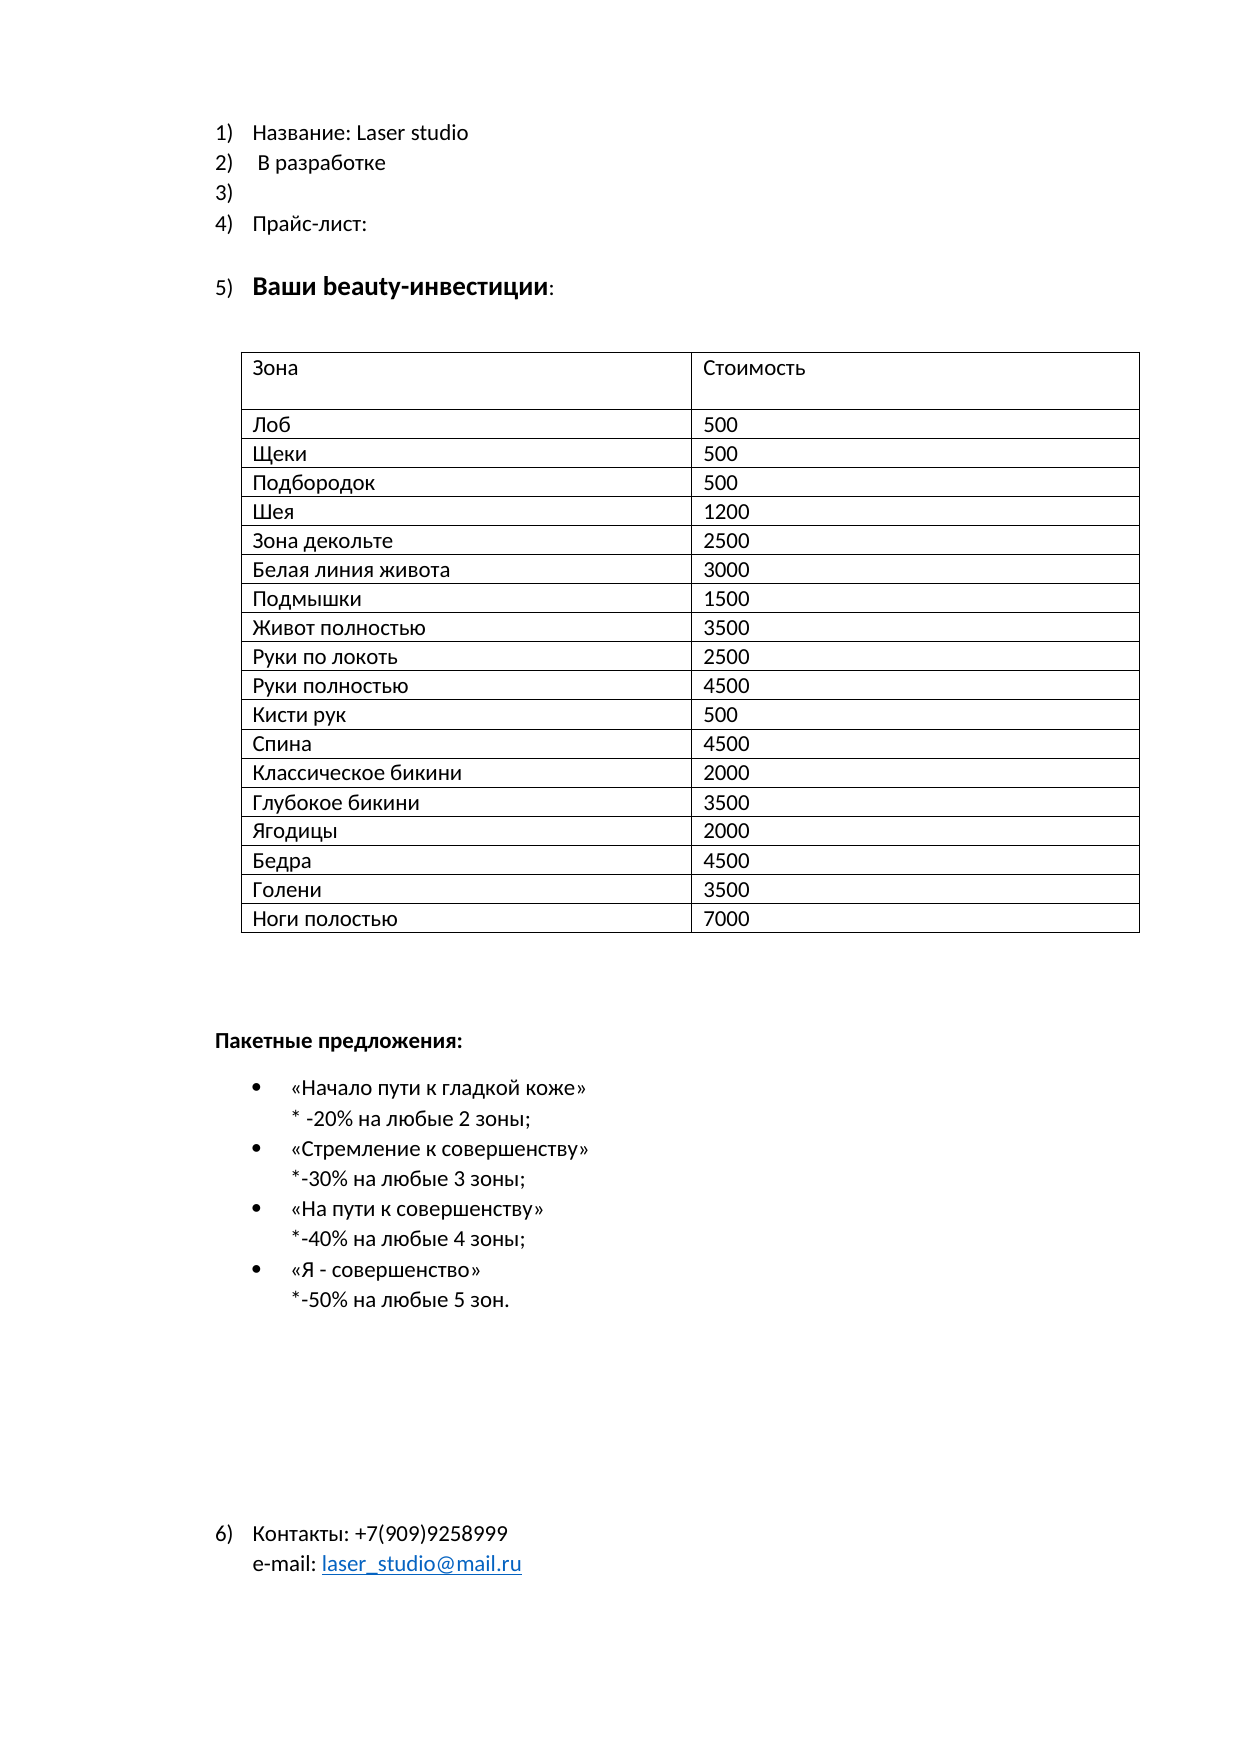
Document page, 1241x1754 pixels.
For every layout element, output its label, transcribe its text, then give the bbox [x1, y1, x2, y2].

table_cell Глубокое бикини [242, 788, 691, 816]
table_cell Шея [242, 497, 691, 525]
table_cell 7000 [692, 904, 1139, 932]
list Название: Laser studio [215, 118, 1152, 146]
table_cell 3500 [692, 875, 1139, 903]
table_cell 4500 [692, 846, 1139, 874]
table_cell 2000 [692, 759, 1139, 787]
table_cell 500 [692, 700, 1139, 728]
table_cell 1200 [692, 497, 1139, 525]
table_cell 3500 [692, 613, 1139, 641]
table_cell Руки полностью [242, 671, 691, 699]
table_cell Спина [242, 730, 691, 757]
list В разработке [215, 148, 1152, 176]
table_cell Живот полностью [242, 613, 691, 641]
table_cell Зона декольте [242, 526, 691, 554]
table_cell 4500 [692, 730, 1139, 757]
table_cell 2000 [692, 817, 1139, 845]
list e-mail: laser_studio@mail.ru [252, 1549, 1152, 1578]
table_cell Кисти рук [242, 700, 691, 728]
table_cell 2500 [692, 526, 1139, 554]
table_cell 4500 [692, 671, 1139, 699]
table_cell Подбородок [242, 468, 691, 496]
table_cell 3000 [692, 555, 1139, 583]
table_cell Подмышки [242, 584, 691, 612]
list Прайс-лист: [215, 209, 1152, 267]
table_cell 500 [692, 468, 1139, 496]
table_cell 2500 [692, 642, 1139, 670]
list «Стремление к совершенству» [252, 1134, 1152, 1162]
table_cell Ягодицы [242, 817, 691, 845]
table_cell Щеки [242, 439, 691, 467]
list Контакты: +7(909)9258999 [215, 1519, 1152, 1547]
table_cell Голени [242, 875, 691, 903]
table_cell Лоб [242, 410, 691, 438]
table_cell 500 [692, 410, 1139, 438]
table_header Стоимость [692, 353, 1139, 409]
table_cell 3500 [692, 788, 1139, 816]
table_cell 500 [692, 439, 1139, 467]
list *-30% на любые 3 зоны; [290, 1164, 1152, 1192]
table_cell Бедра [242, 846, 691, 874]
table_header Зона [242, 353, 691, 409]
table_cell 1500 [692, 584, 1139, 612]
list Ваши beauty-инвестиции: [215, 269, 1152, 302]
text Пакетные предложения: [215, 1027, 1152, 1055]
list «Я - совершенство» *-50% на любые 5 зон. [252, 1255, 1152, 1313]
list «Начало пути к гладкой коже» * -20% на любые 2 зоны; [252, 1073, 1152, 1132]
table_cell Классическое бикини [242, 759, 691, 787]
table_cell Белая линия живота [242, 555, 691, 583]
list «На пути к совершенству» *-40% на любые 4 зоны; [252, 1194, 1152, 1253]
table_cell Ноги полостью [242, 904, 691, 932]
table_cell Руки по локоть [242, 642, 691, 670]
